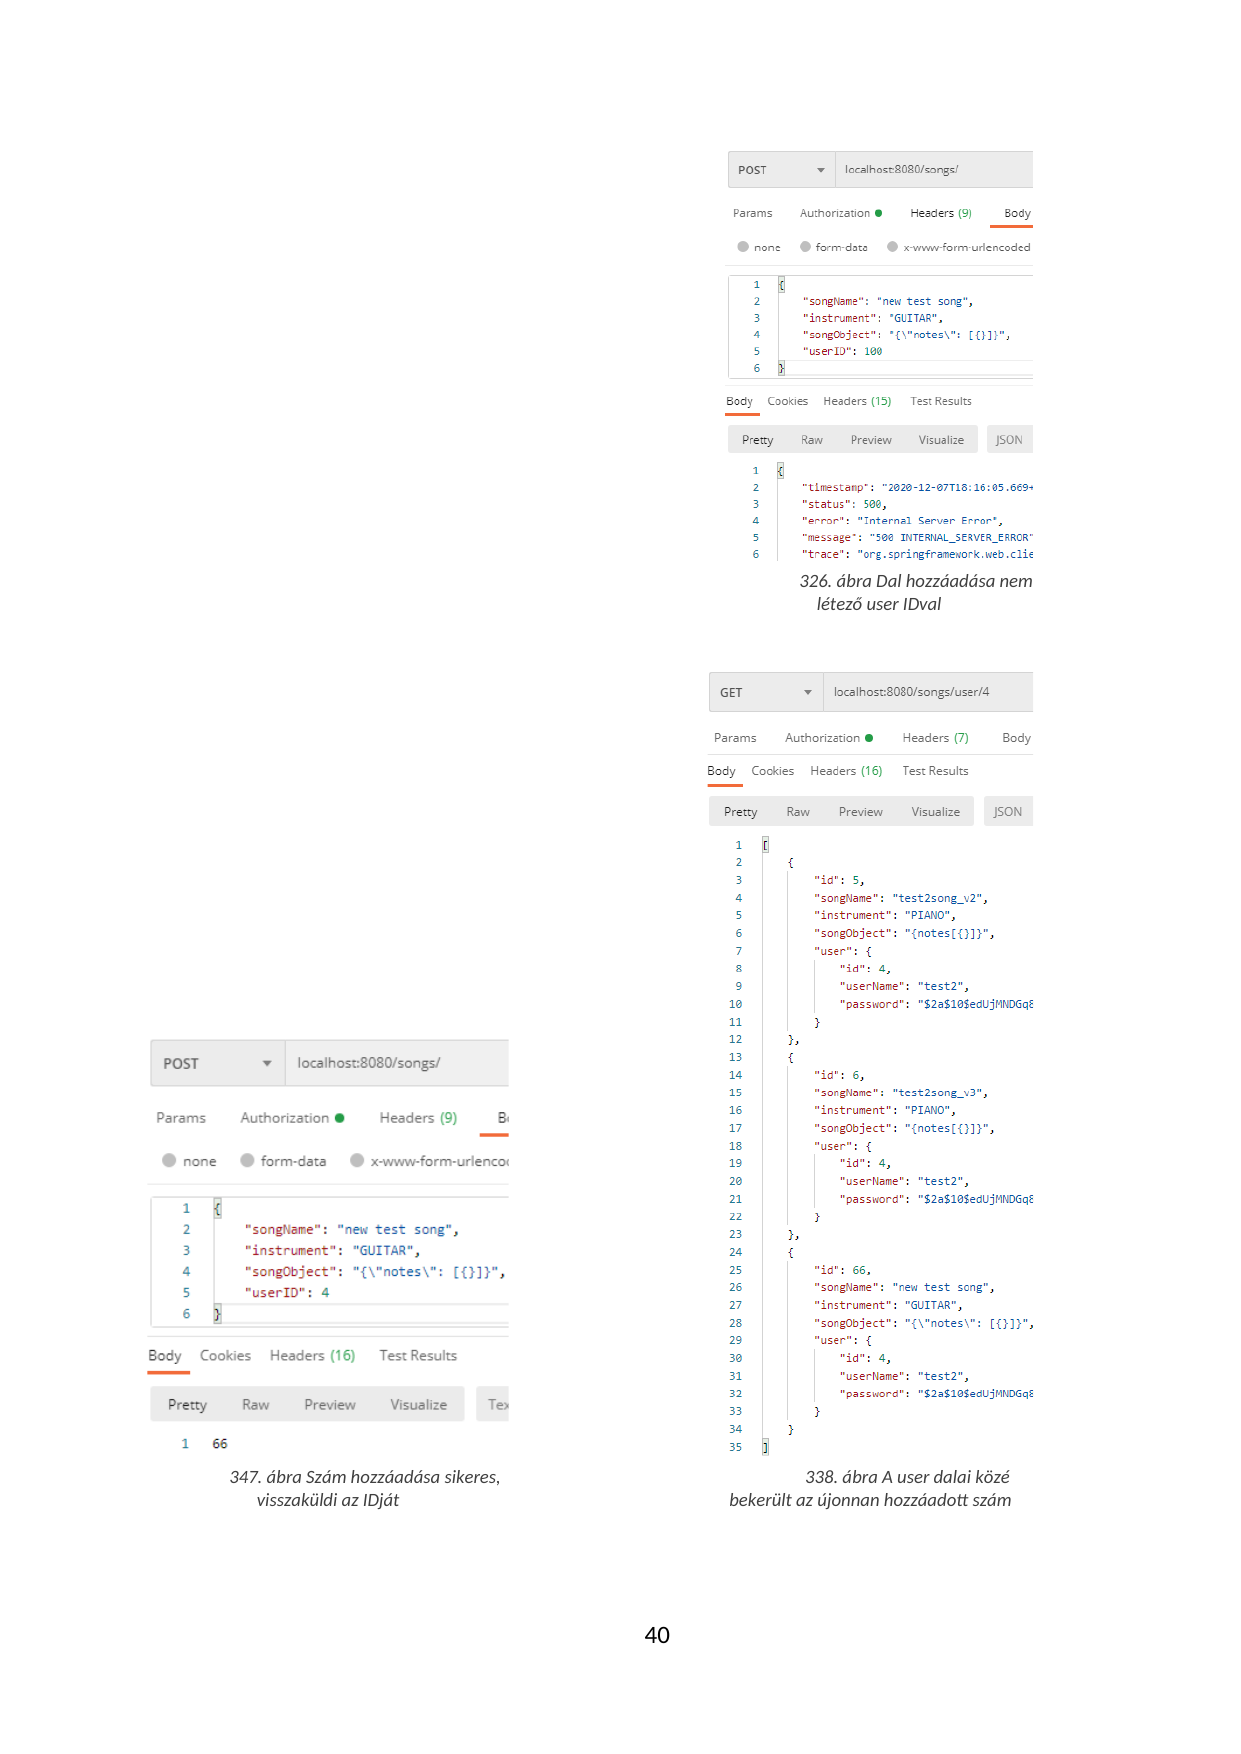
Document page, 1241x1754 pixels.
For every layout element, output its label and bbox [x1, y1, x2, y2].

picture [147, 1035, 509, 1460]
picture [707, 668, 1034, 1456]
picture [725, 147, 1033, 561]
